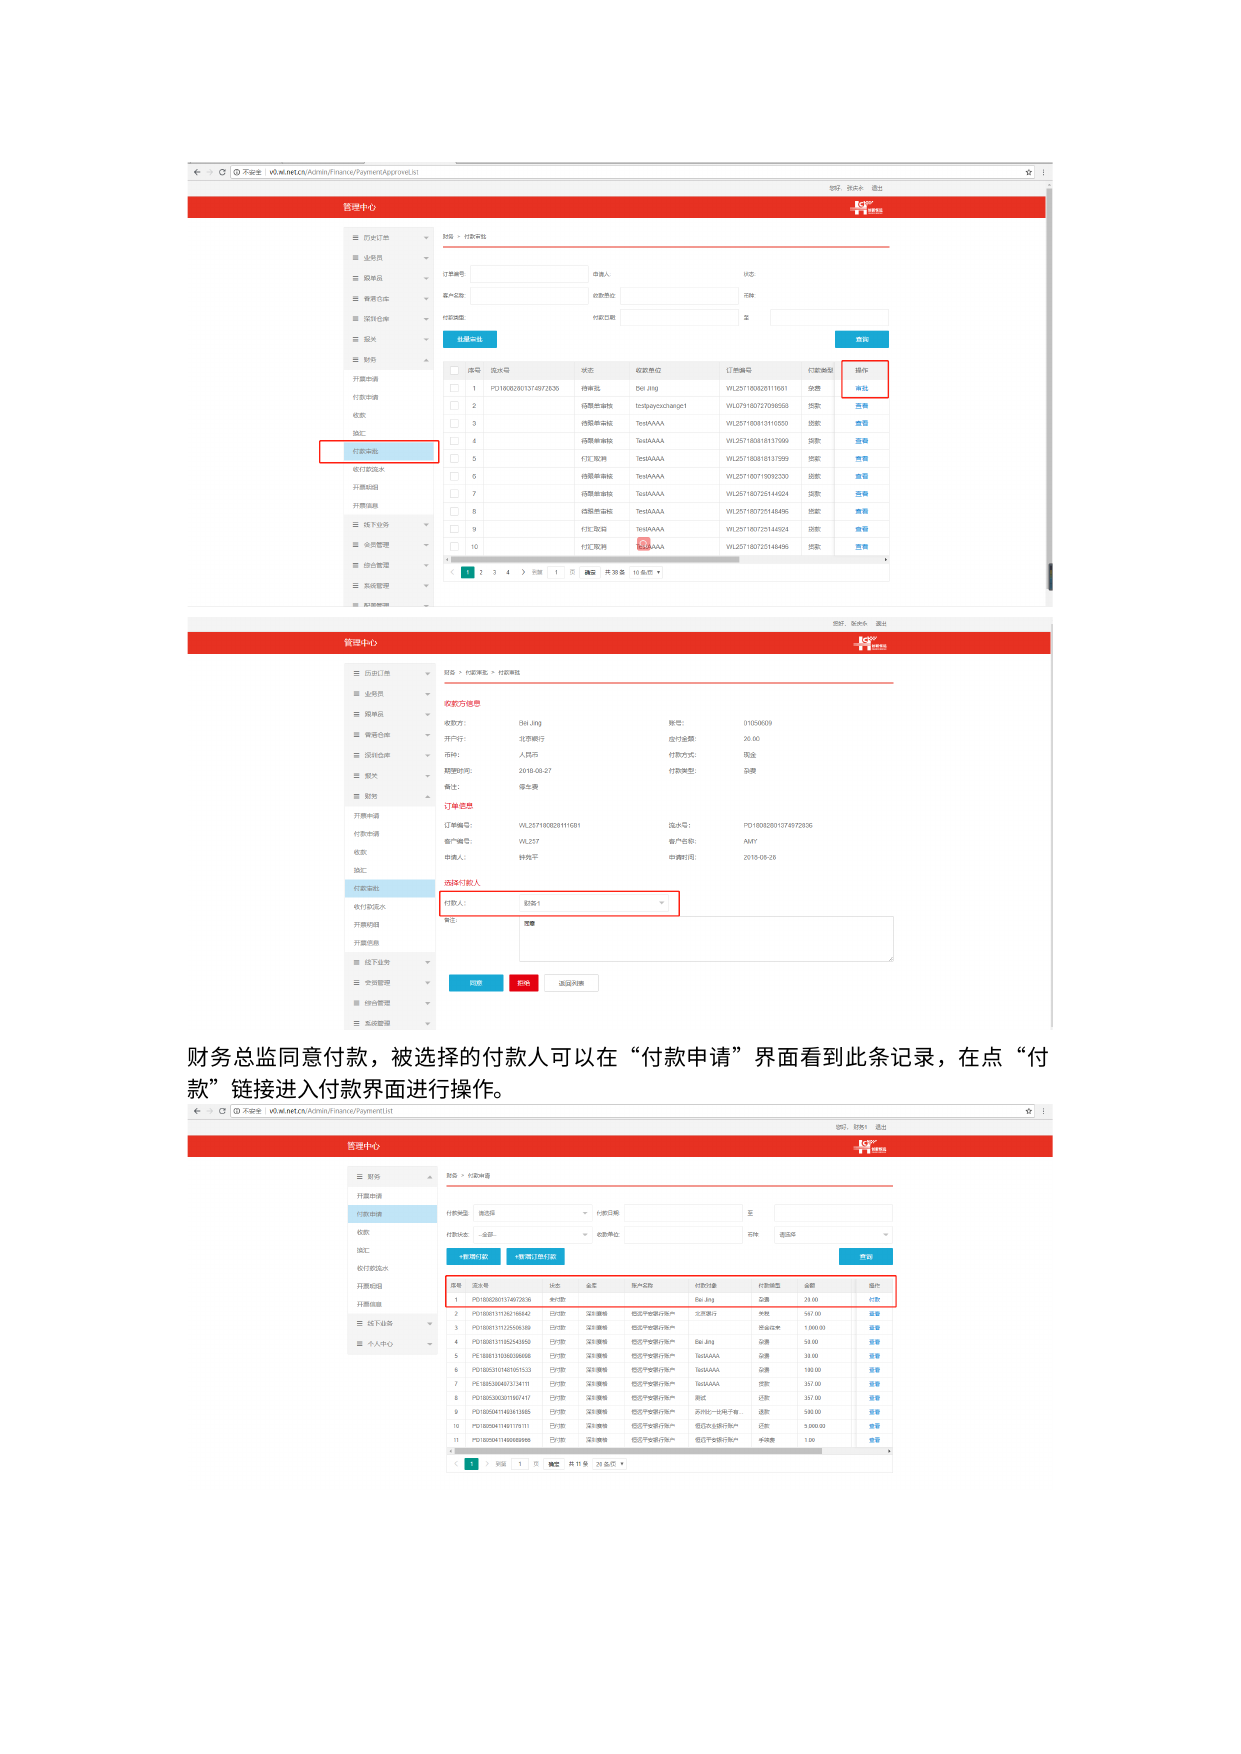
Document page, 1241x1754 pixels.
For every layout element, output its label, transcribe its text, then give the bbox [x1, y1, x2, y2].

text 财务总监同意付款，被选择的付款人可以在“付款申请”界面看到此条记录，在点“付款”链接进入付款界面进行操作。 [187, 1039, 1053, 1104]
picture [187, 1104, 1053, 1490]
picture [187, 617, 1053, 1030]
picture [187, 162, 1053, 607]
